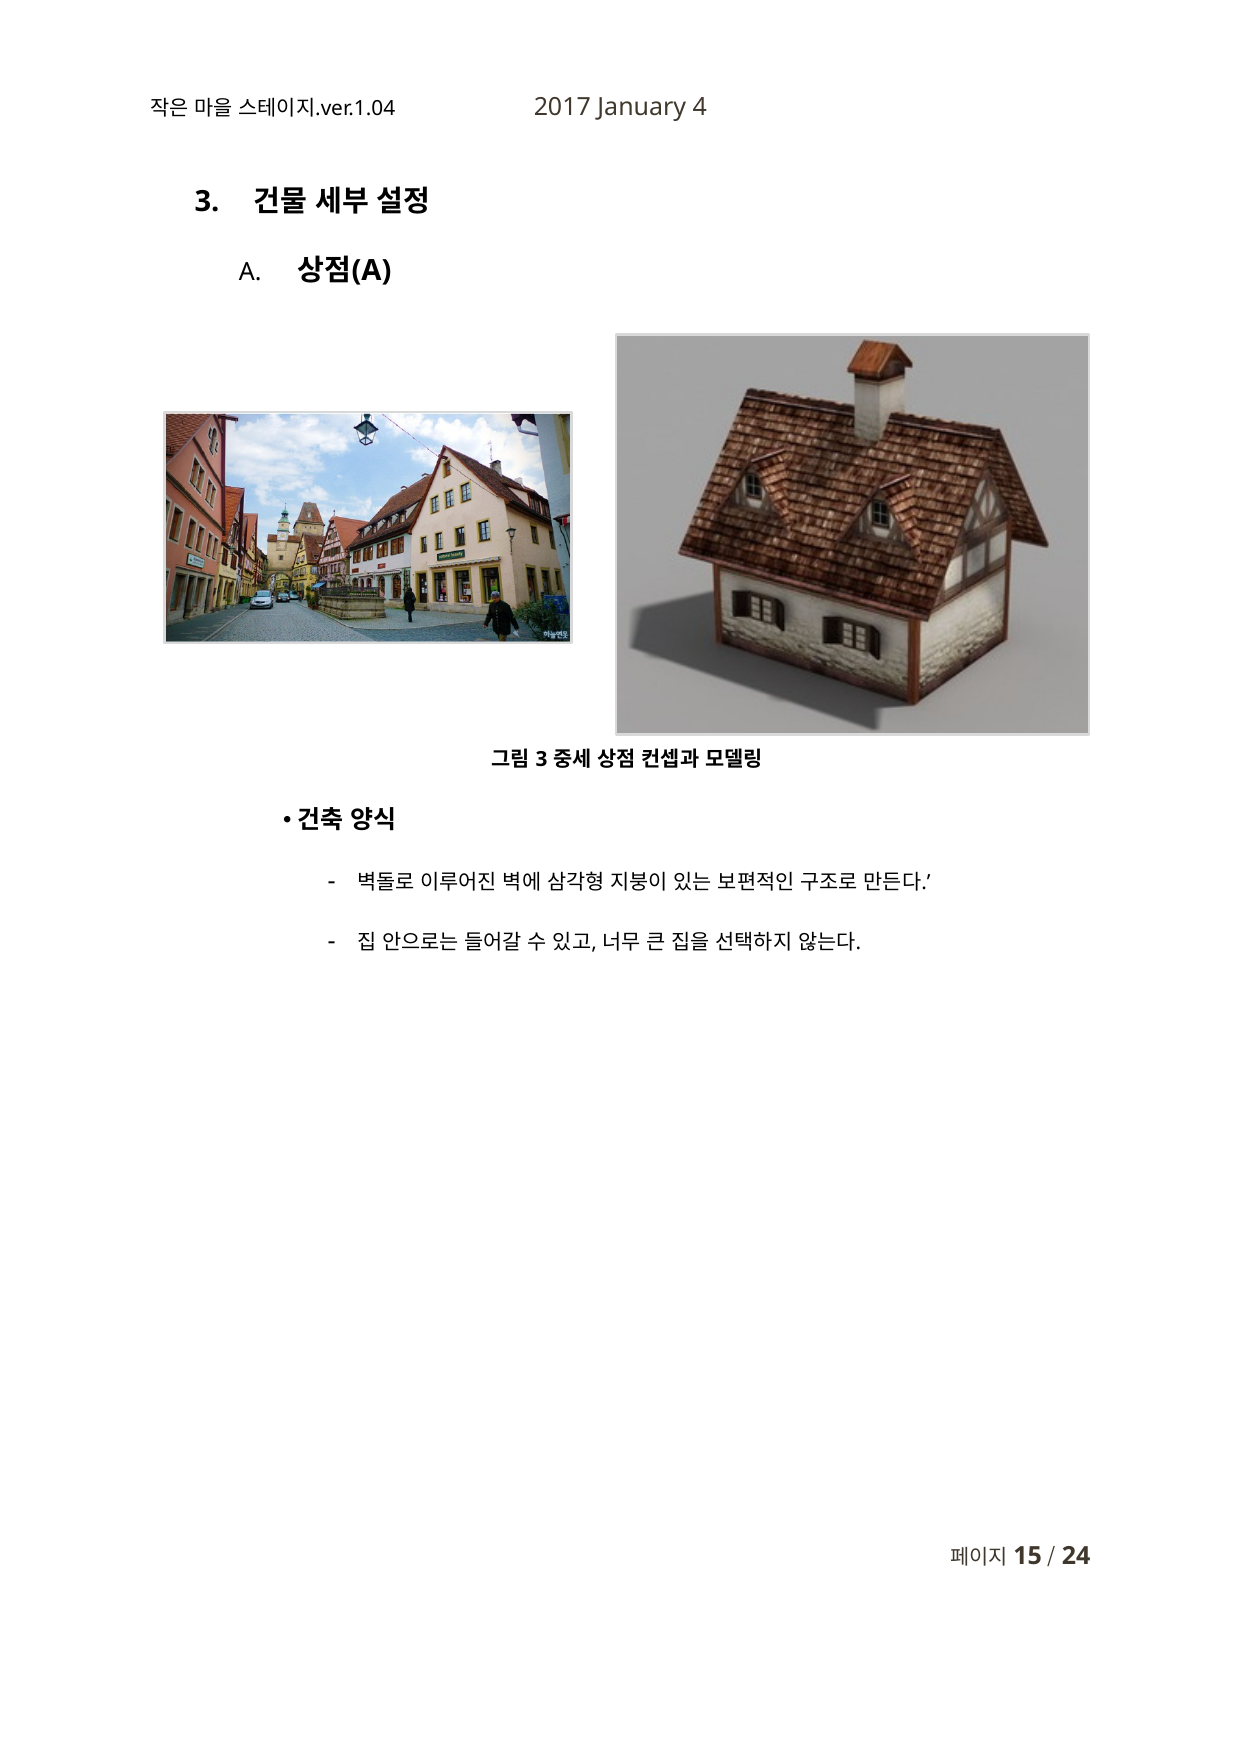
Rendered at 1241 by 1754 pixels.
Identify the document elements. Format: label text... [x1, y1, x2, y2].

list 벽돌로 이루어진 벽에 삼각형 지붕이 있는 보편적인 구조로 만든다.’ [327, 862, 1090, 896]
list 상점(A) [239, 247, 1090, 289]
list 집 안으로는 들어갈 수 있고, 너무 큰 집을 선택하지 않는다. [327, 922, 1090, 956]
list 건물 세부 설정 [194, 177, 1090, 219]
picture [166, 413, 570, 642]
picture [617, 336, 1088, 733]
